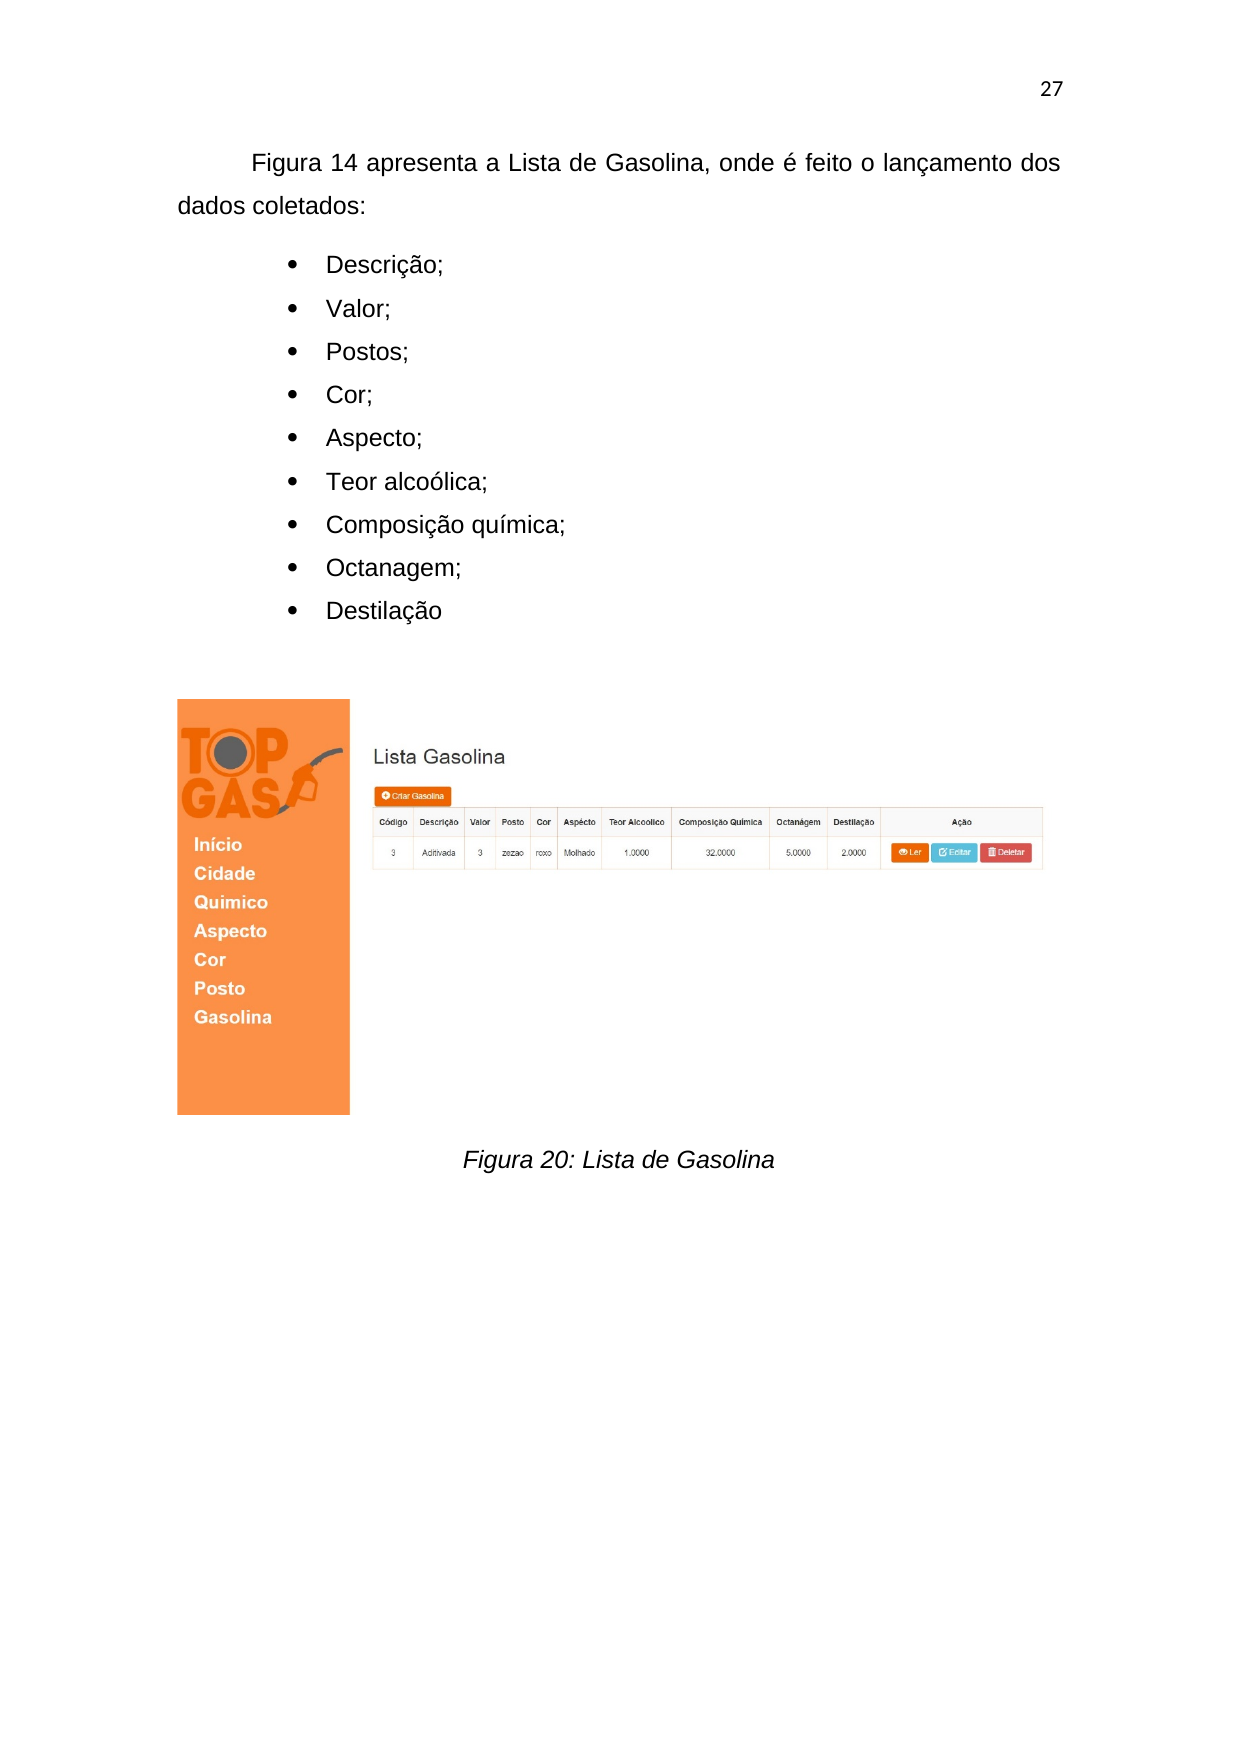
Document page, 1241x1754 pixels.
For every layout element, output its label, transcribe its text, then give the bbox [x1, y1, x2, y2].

list Descrição; [288, 251, 1063, 279]
text Figura 20: Lista de Gasolina [177, 1145, 1063, 1174]
list Teor alcoólica; [288, 467, 1063, 496]
text Figura 14 apresenta a Lista de Gasolina, onde é feito o lançamento dos dados coletados: [177, 148, 1063, 219]
list Postos; [288, 337, 1063, 366]
list Destilação [288, 596, 1063, 625]
list Cor; [288, 380, 1063, 409]
list Octanagem; [288, 553, 1063, 582]
picture [177, 699, 1063, 1115]
list Aspecto; [288, 423, 1063, 452]
list Valor; [288, 294, 1063, 323]
list Composição química; [288, 510, 1063, 539]
